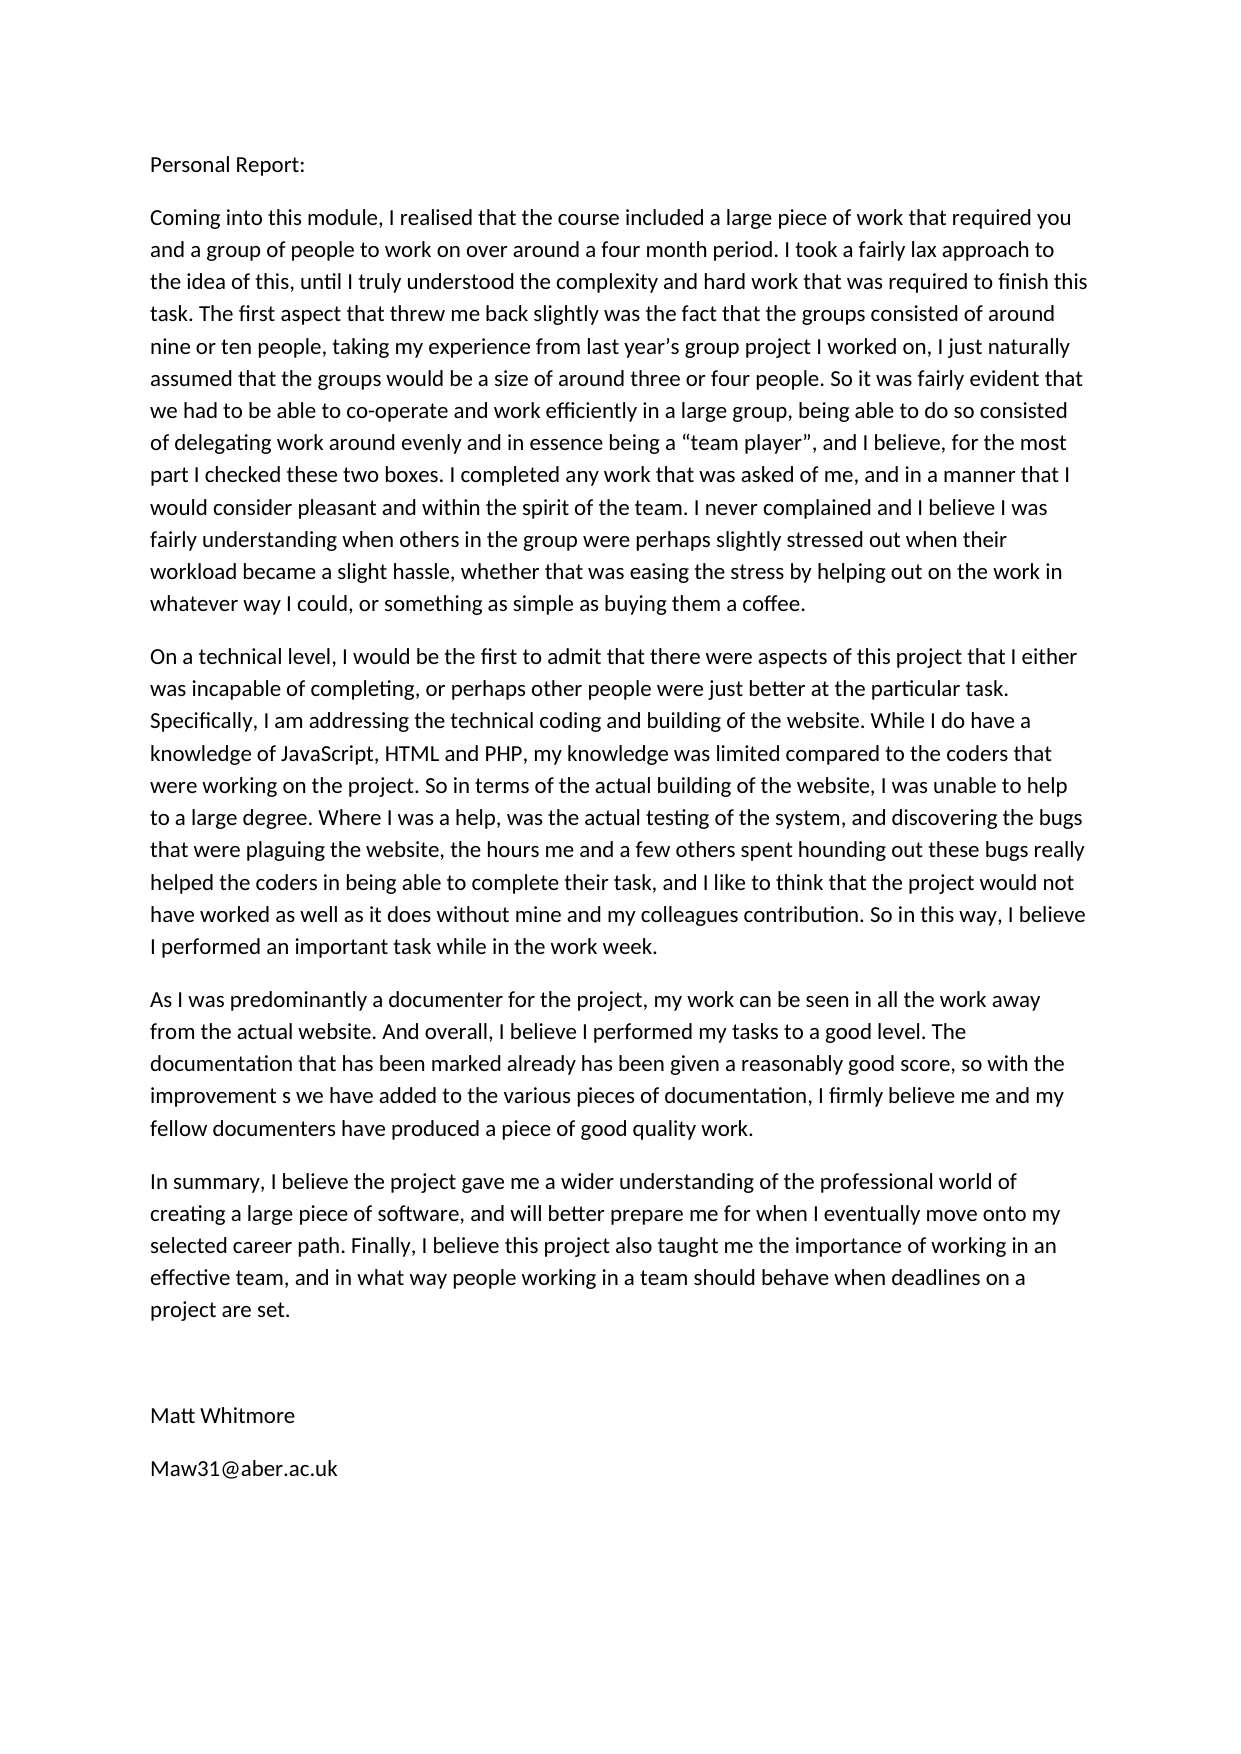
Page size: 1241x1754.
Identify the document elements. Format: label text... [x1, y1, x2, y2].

text Maw31@aber.ac.uk [150, 1454, 1090, 1483]
text Matt Whitmore [150, 1402, 1090, 1429]
text On a technical level, I would be the first to admit that there were aspects of this project that I either was incapable of completing, or perhaps other people were just better at the particular task. Specifically, I am addressing the technical coding and building of the website. While I do have a knowledge of JavaScript, HTML and PHP, my knowledge was limited compared to the coders that were working on the project. So in terms of the actual building of the website, I was unable to help to a large degree. Where I was a help, was the actual testing of the system, and discovering the bugs that were plaguing the website, the hours me and a few others spent hounding out these bugs really helped the coders in being able to complete their task, and I like to think that the project would not have worked as well as it does without mine and my colleagues contribution. So in this way, I believe I performed an important task while in the work week. [150, 642, 1090, 960]
text Personal Report: [150, 150, 1090, 178]
text As I was predominantly a documenter for the project, my work can be seen in all the work away from the actual website. And overall, I believe I performed my tasks to a good level. The documentation that has been marked already has been given a reasonably good score, so with the improvement s we have added to the various pieces of documentation, I firmly believe me and my fellow documenters have produced a piece of good quality work. [150, 985, 1090, 1142]
text Coming into this module, I realised that the course included a large piece of work that required you and a group of people to work on over around a four month period. I took a fairly lax approach to the idea of this, until I truly understood the complexity and hard work that was required to finish this task. The first aspect that threw me back slightly was the fact that the groups consisted of around nine or ten people, taking my experience from last year’s group project I worked on, I just naturally assumed that the groups would be a size of around three or four people. So it was fairly evident that we had to be able to co-operate and work efficiently in a large group, being able to do so consisted of delegating work around evenly and in essence being a “team player”, and I believe, for the most part I checked these two boxes. I completed any work that was asked of me, and in a manner that I would consider pleasant and within the spirit of the team. I never complained and I believe I was fairly understanding when others in the group were perhaps slightly stressed out when their workload became a slight hassle, whether that was easing the stress by helping out on the work in whatever way I could, or something as simple as buying them a coffee. [150, 203, 1090, 617]
text In summary, I believe the project gave me a wider understanding of the professional world of creating a large piece of software, and will better prepare me for when I eventually move onto my selected career path. Finally, I believe this project also taught me the importance of working in an effective team, and in what way people working in a team should behave when deadlines on a project are set. [150, 1167, 1090, 1323]
